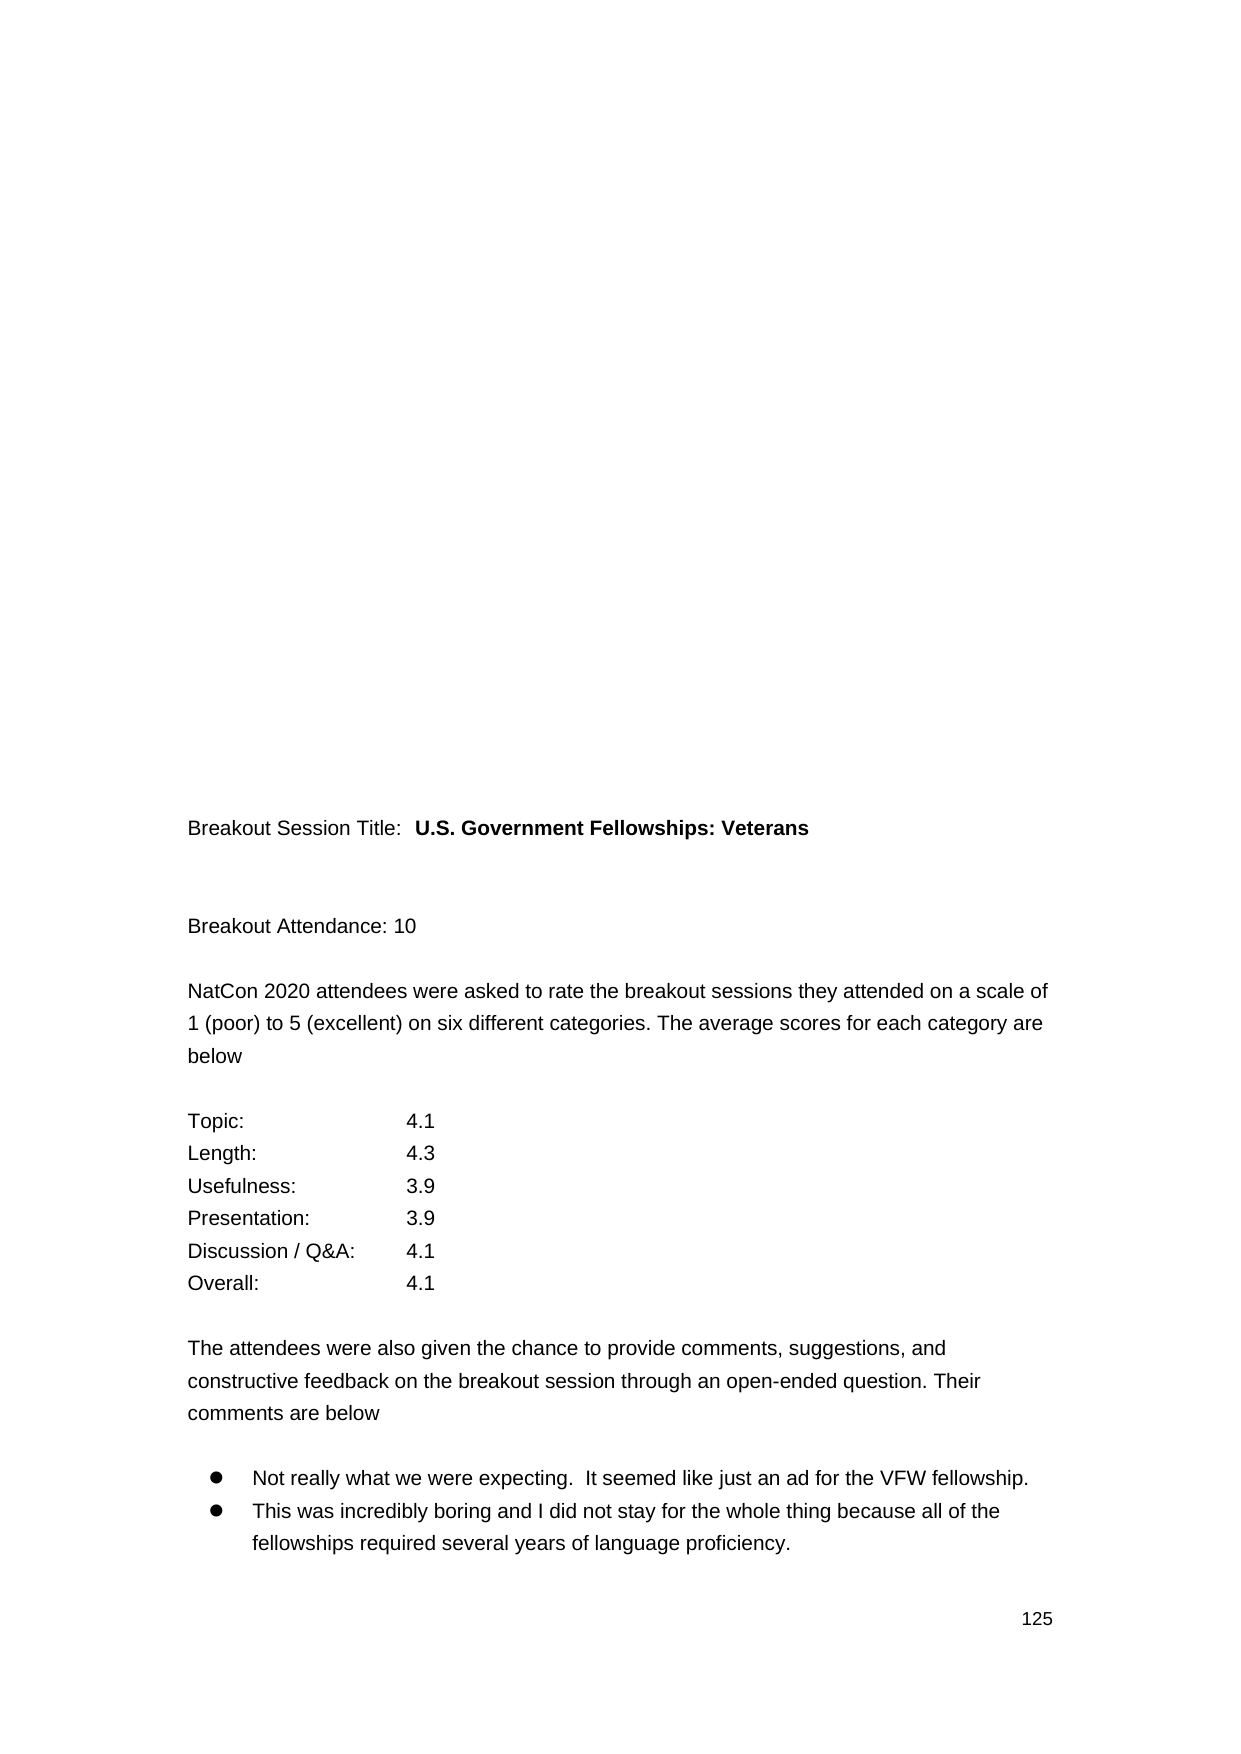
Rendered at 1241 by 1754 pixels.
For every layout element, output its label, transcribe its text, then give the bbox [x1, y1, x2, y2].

text Usefulness: 3.9 [187, 1169, 1053, 1202]
list This was incredibly boring and I did not stay for the whole thing because all of the fellowships required several years of language proficiency. [208, 1494, 1053, 1559]
text NatCon 2020 attendees were asked to rate the breakout sessions they attended on a scale of 1 (poor) to 5 (excellent) on six different categories. The average scores for each category are below [187, 974, 1053, 1072]
text Discussion / Q&A: 4.1 [187, 1234, 1053, 1267]
list Not really what we were expecting. It seemed like just an ad for the VFW fellowship. [208, 1462, 1053, 1494]
text Topic: 4.1 [187, 1104, 1053, 1137]
text The attendees were also given the chance to provide comments, suggestions, and constructive feedback on the breakout session through an open-ended question. Their comments are below [187, 1332, 1053, 1429]
text Overall: 4.1 [187, 1267, 1053, 1299]
text Length: 4.3 [187, 1137, 1053, 1169]
text Breakout Attendance: 10 [187, 909, 1053, 942]
text Breakout Session Title: U.S. Government Fellowships: Veterans [187, 812, 1053, 844]
text Presentation: 3.9 [187, 1202, 1053, 1234]
